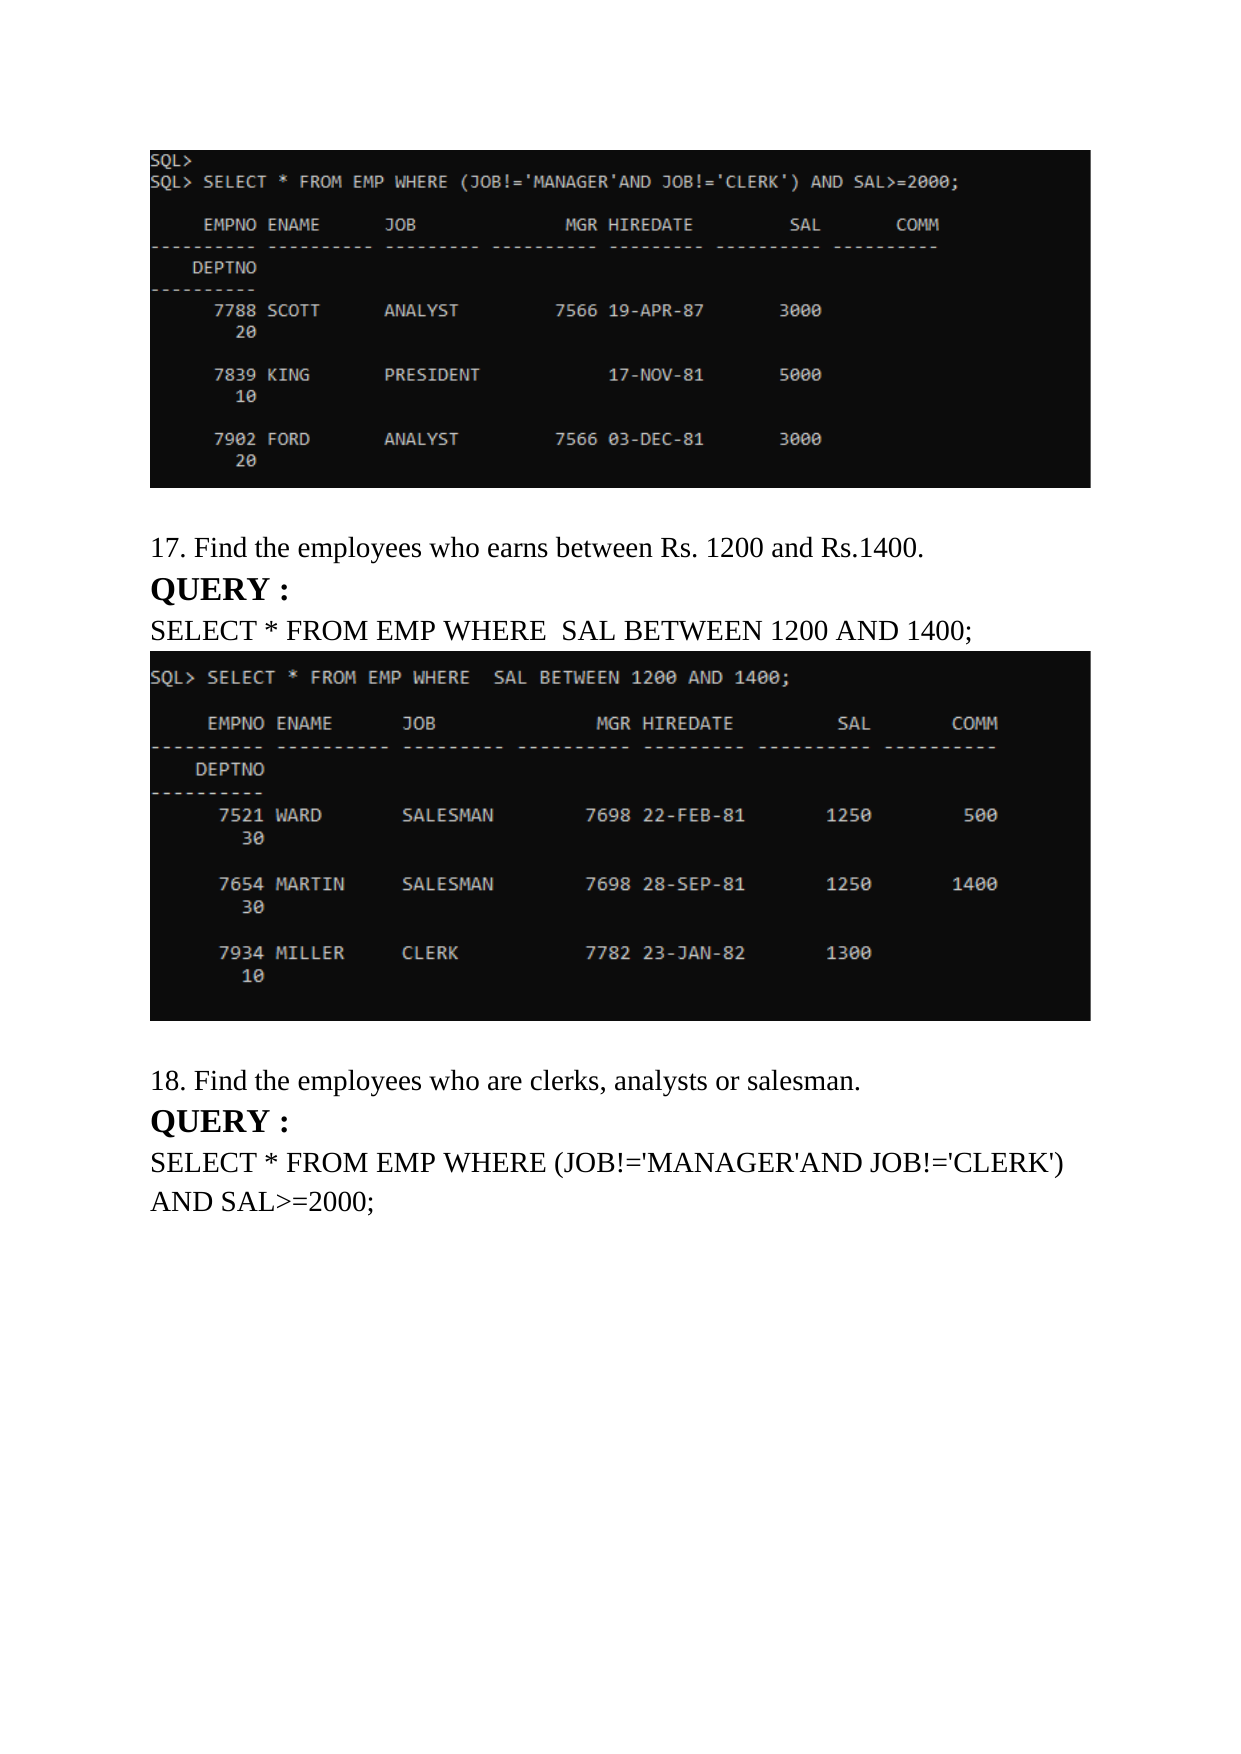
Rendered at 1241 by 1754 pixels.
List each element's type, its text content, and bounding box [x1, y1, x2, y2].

text QUERY : [150, 1101, 1090, 1140]
text QUERY : [150, 569, 1090, 607]
text SELECT * FROM EMP WHERE (JOB!='MANAGER'AND JOB!='CLERK') AND SAL>=2000; [150, 1145, 1090, 1217]
text 18. Find the employees who are clerks, analysts or salesman. [150, 1063, 1090, 1096]
text 17. Find the employees who earns between Rs. 1200 and Rs.1400. [150, 530, 1090, 564]
text SELECT * FROM EMP WHERE SAL BETWEEN 1200 AND 1400; [150, 613, 1090, 646]
picture [150, 651, 1091, 1021]
picture [150, 150, 1091, 488]
